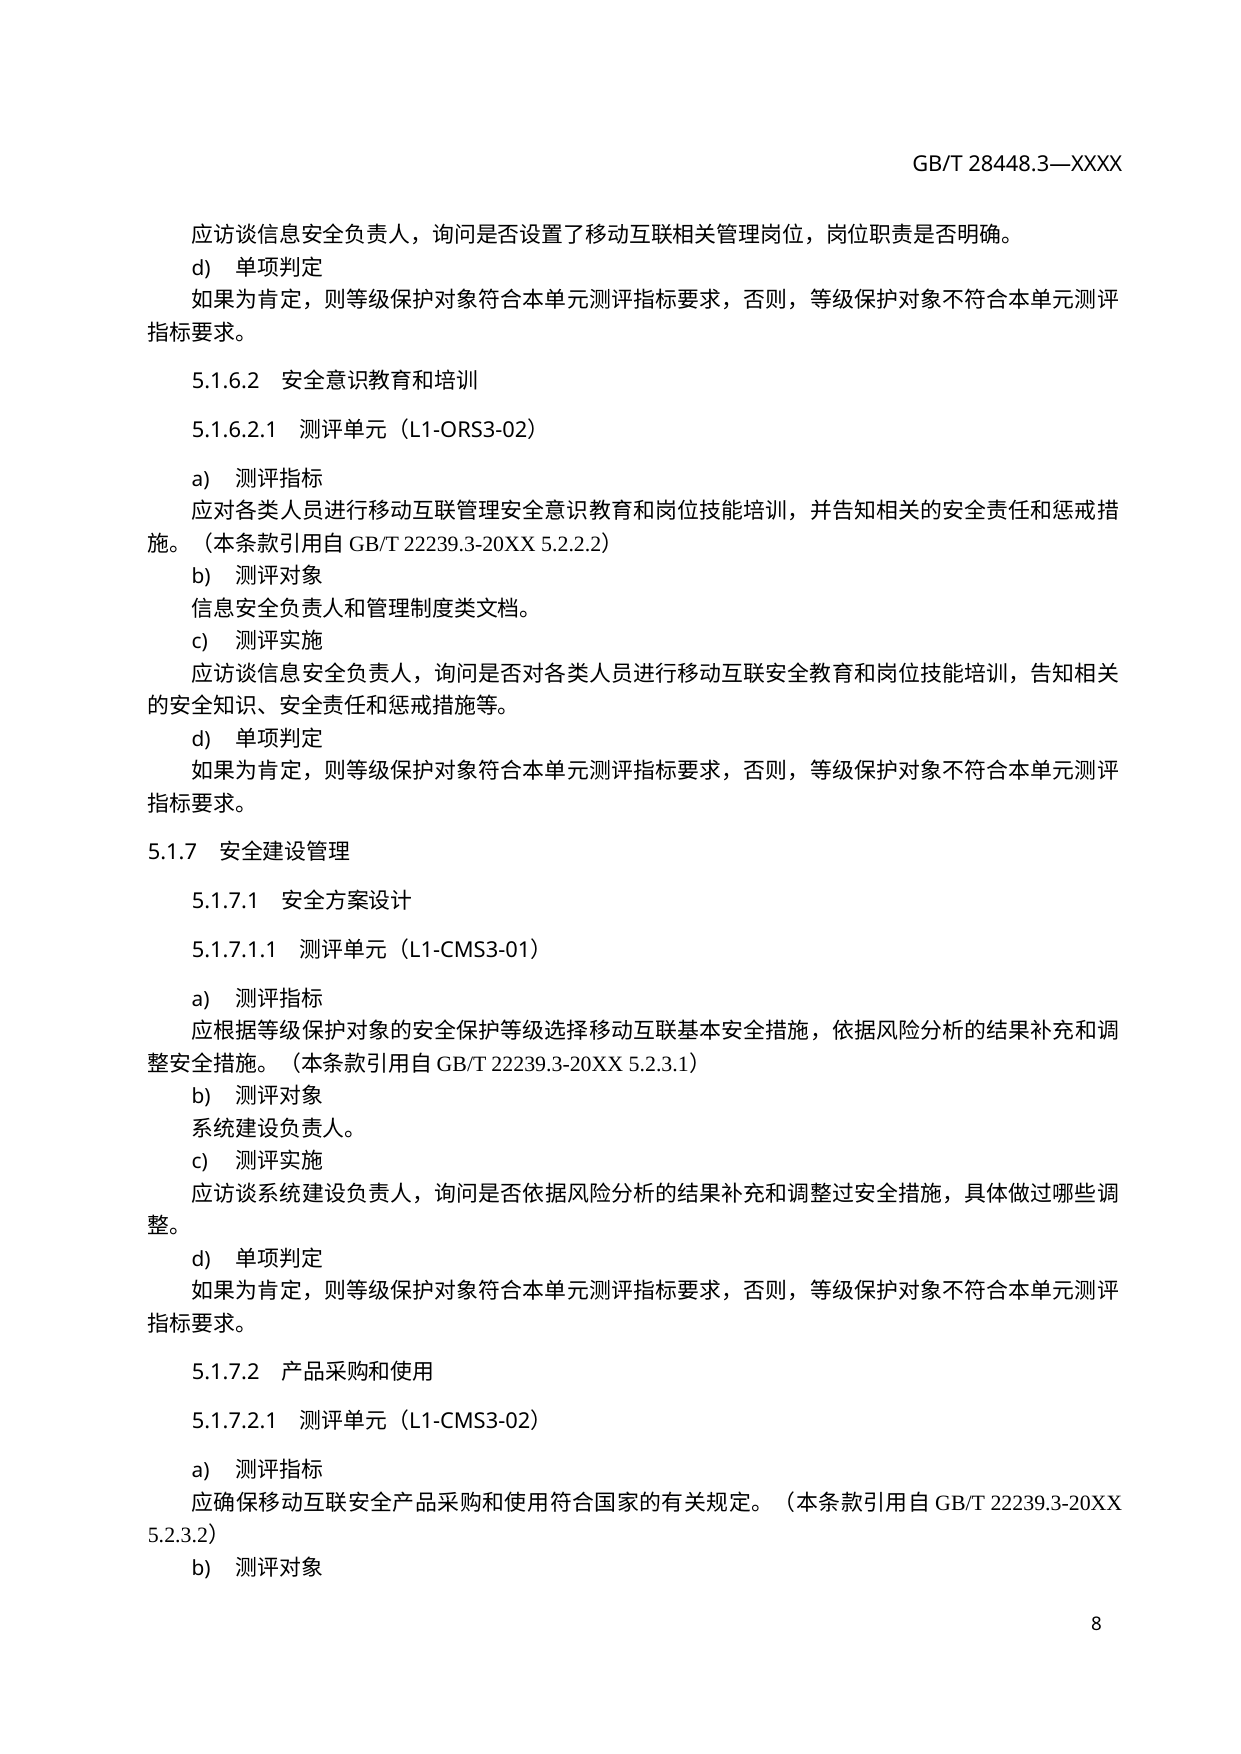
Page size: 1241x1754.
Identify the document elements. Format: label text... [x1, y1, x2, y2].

text 应访谈信息安全负责人，询问是否对各类人员进行移动互联安全教育和岗位技能培训，告知相关的安全知识、安全责任和惩戒措施等。 [148, 655, 1122, 720]
text 应访谈信息安全负责人，询问是否设置了移动互联相关管理岗位，岗位职责是否明确。 [148, 217, 1122, 249]
text 单项判定 [191, 1240, 1122, 1273]
list 测评指标 [191, 1452, 1122, 1484]
text 测评对象 [191, 1549, 1122, 1582]
text 测评对象 [191, 1078, 1122, 1110]
text 信息安全负责人和管理制度类文档。 [148, 590, 1122, 623]
text 应访谈系统建设负责人，询问是否依据风险分析的结果补充和调整过安全措施，具体做过哪些调整。 [148, 1175, 1122, 1240]
text 测评实施 [191, 1143, 1122, 1175]
text 应对各类人员进行移动互联管理安全意识教育和岗位技能培训，并告知相关的安全责任和惩戒措施。（本条款引用自GB/T 22239.3-20XX 5.2.2.2） [148, 493, 1122, 558]
text 安全建设管理 [148, 834, 1122, 867]
text 如果为肯定，则等级保护对象符合本单元测评指标要求，否则，等级保护对象不符合本单元测评指标要求。 [148, 753, 1122, 818]
text 产品采购和使用 [148, 1354, 1122, 1387]
text 应根据等级保护对象的安全保护等级选择移动互联基本安全措施，依据风险分析的结果补充和调整安全措施。（本条款引用自GB/T 22239.3-20XX 5.2.3.1） [148, 1013, 1122, 1078]
text 测评单元（L1-CMS3-01） [148, 932, 1122, 964]
text 测评对象 [191, 558, 1122, 590]
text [148, 282, 1122, 347]
list 测评指标 [191, 980, 1122, 1013]
text 测评单元（L1-CMS3-02） [148, 1403, 1122, 1435]
text 单项判定 [191, 249, 1122, 282]
list 测评指标 [191, 460, 1122, 493]
text 应确保移动互联安全产品采购和使用符合国家的有关规定。（本条款引用自GB/T 22239.3-20XX 5.2.3.2） [148, 1484, 1122, 1549]
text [148, 1273, 1122, 1338]
text 安全意识教育和培训 [148, 363, 1122, 395]
text 安全方案设计 [148, 883, 1122, 915]
text 测评实施 [191, 623, 1122, 655]
text 系统建设负责人。 [148, 1110, 1122, 1143]
text 测评单元（L1-ORS3-02） [148, 412, 1122, 444]
text 单项判定 [191, 720, 1122, 753]
